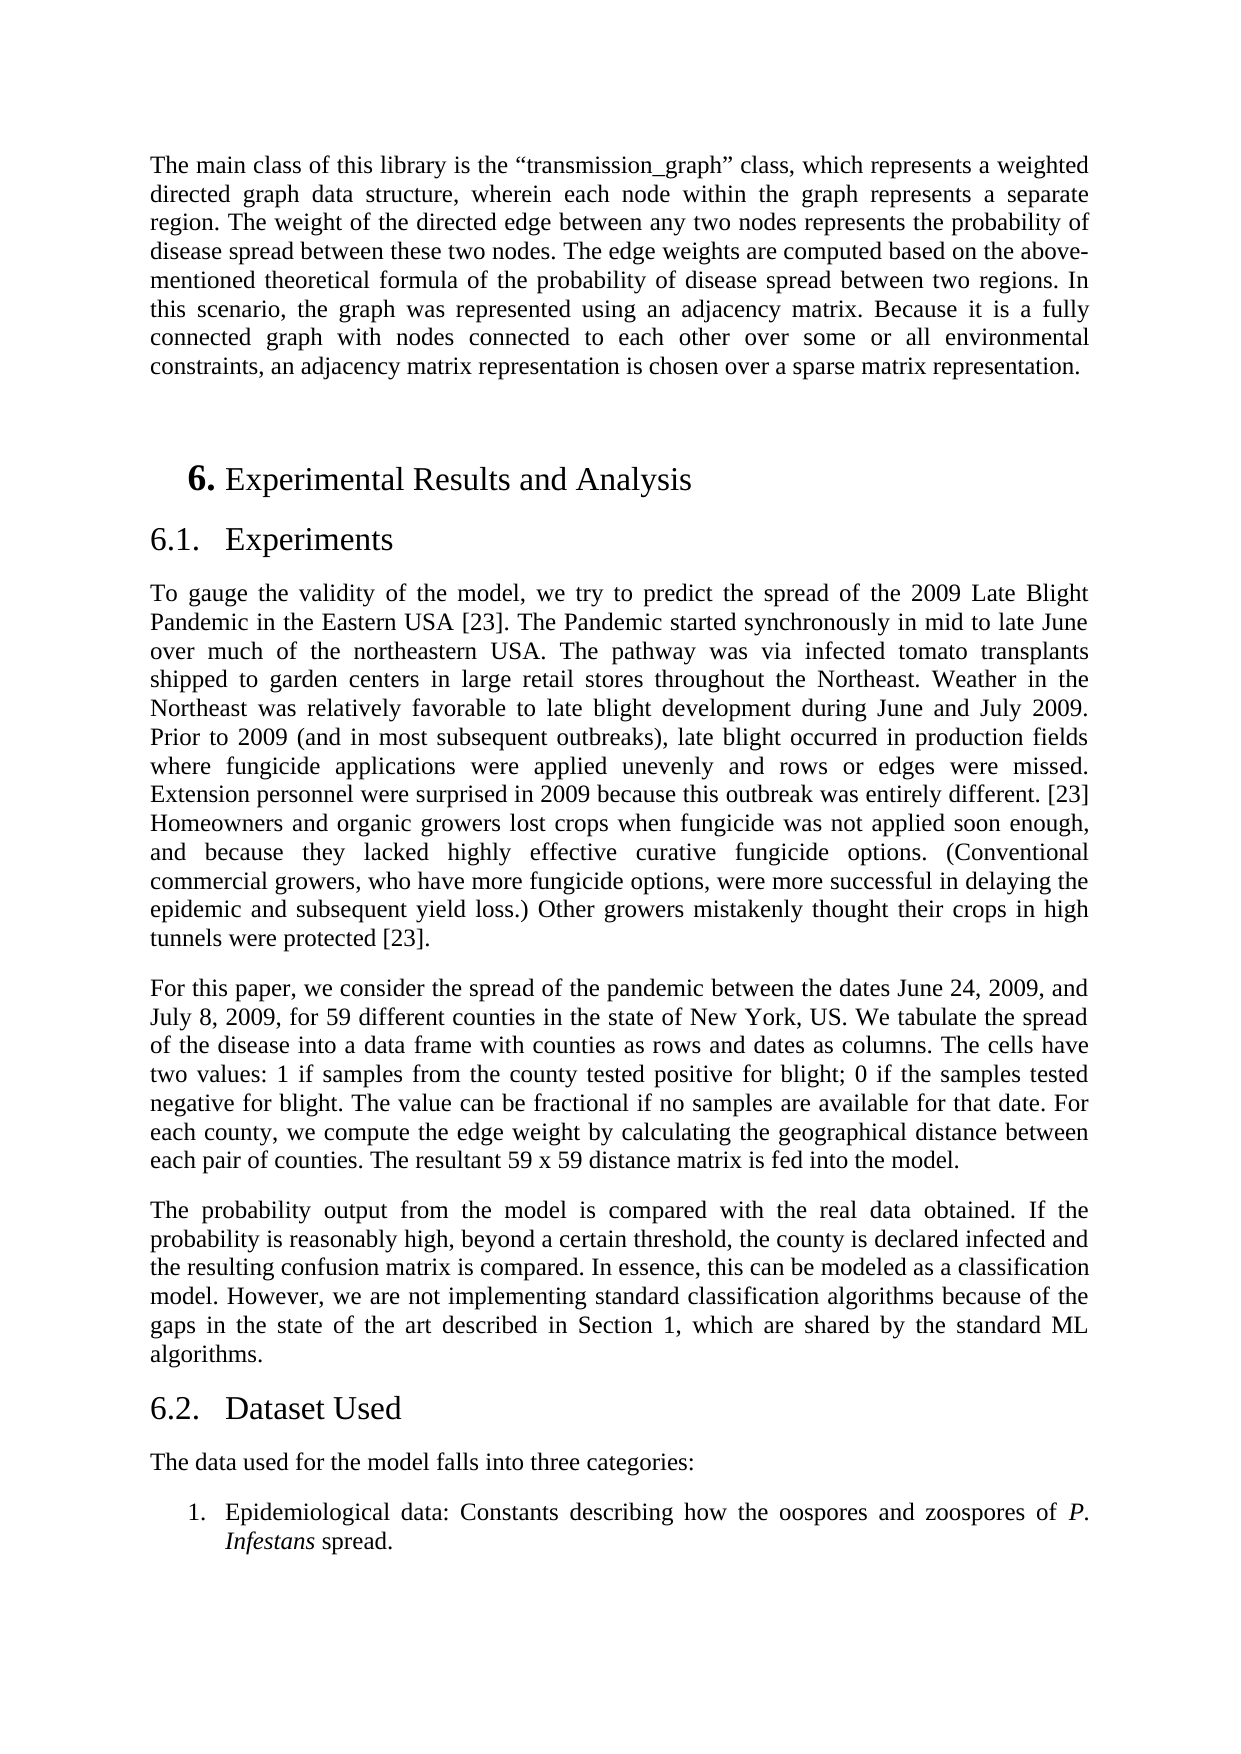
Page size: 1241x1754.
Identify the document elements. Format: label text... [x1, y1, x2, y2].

text The main class of this library is the “transmission_graph” class, which represents a weighted directed graph data structure, wherein each node within the graph represents a separate region. The weight of the directed edge between any two nodes represents the probability of disease spread between these two nodes. The edge weights are computed based on the above-mentioned theoretical formula of the probability of disease spread between two regions. In this scenario, the graph was represented using an adjacency matrix. Because it is a fully connected graph with nodes connected to each other over some or all environmental constraints, an adjacency matrix representation is chosen over a sparse matrix representation. [150, 150, 1090, 380]
list Epidemiological data: Constants describing how the oospores and zoospores of P. Infestans spread. [187, 1497, 1090, 1554]
text For this paper, we consider the spread of the pandemic between the dates June 24, 2009, and July 8, 2009, for 59 different counties in the state of New York, US. We tabulate the spread of the disease into a data frame with counties as rows and dates as columns. The cells have two values: 1 if samples from the county tested positive for blight; 0 if the samples tested negative for blight. The value can be fractional if no samples are available for that date. For each county, we compute the edge weight by calculating the geographical distance between each pair of counties. The resultant 59 x 59 distance matrix is fed into the model. [150, 973, 1090, 1174]
list Experimental Results and Analysis [187, 455, 1090, 498]
text The probability output from the model is compared with the real data obtained. If the probability is reasonably high, beyond a certain threshold, the county is declared infected and the resulting confusion matrix is compared. In essence, this can be modeled as a classification model. However, we are not implementing standard classification algorithms because of the gaps in the state of the art described in Section 1, which are shared by the standard ML algorithms. [150, 1195, 1090, 1367]
list Experiments [150, 519, 1090, 557]
list Dataset Used [150, 1388, 1090, 1427]
text The data used for the model falls into three categories: [150, 1447, 1090, 1476]
text To gauge the validity of the model, we try to predict the spread of the 2009 Late Blight Pandemic in the Eastern USA [23]. The Pandemic started synchronously in mid to late June over much of the northeastern USA. The pathway was via infected tomato transplants shipped to garden centers in large retail stores throughout the Northeast. Weather in the Northeast was relatively favorable to late blight development during June and July 2009. Prior to 2009 (and in most subsequent outbreaks), late blight occurred in production fields where fungicide applications were applied unevenly and rows or edges were missed. Extension personnel were surprised in 2009 because this outbreak was entirely different. [23] Homeowners and organic growers lost crops when fungicide was not applied soon enough, and because they lacked highly effective curative fungicide options. (Conventional commercial growers, who have more fungicide options, were more successful in delaying the epidemic and subsequent yield loss.) Other growers mistakenly thought their crops in high tunnels were protected [23]. [150, 578, 1090, 952]
